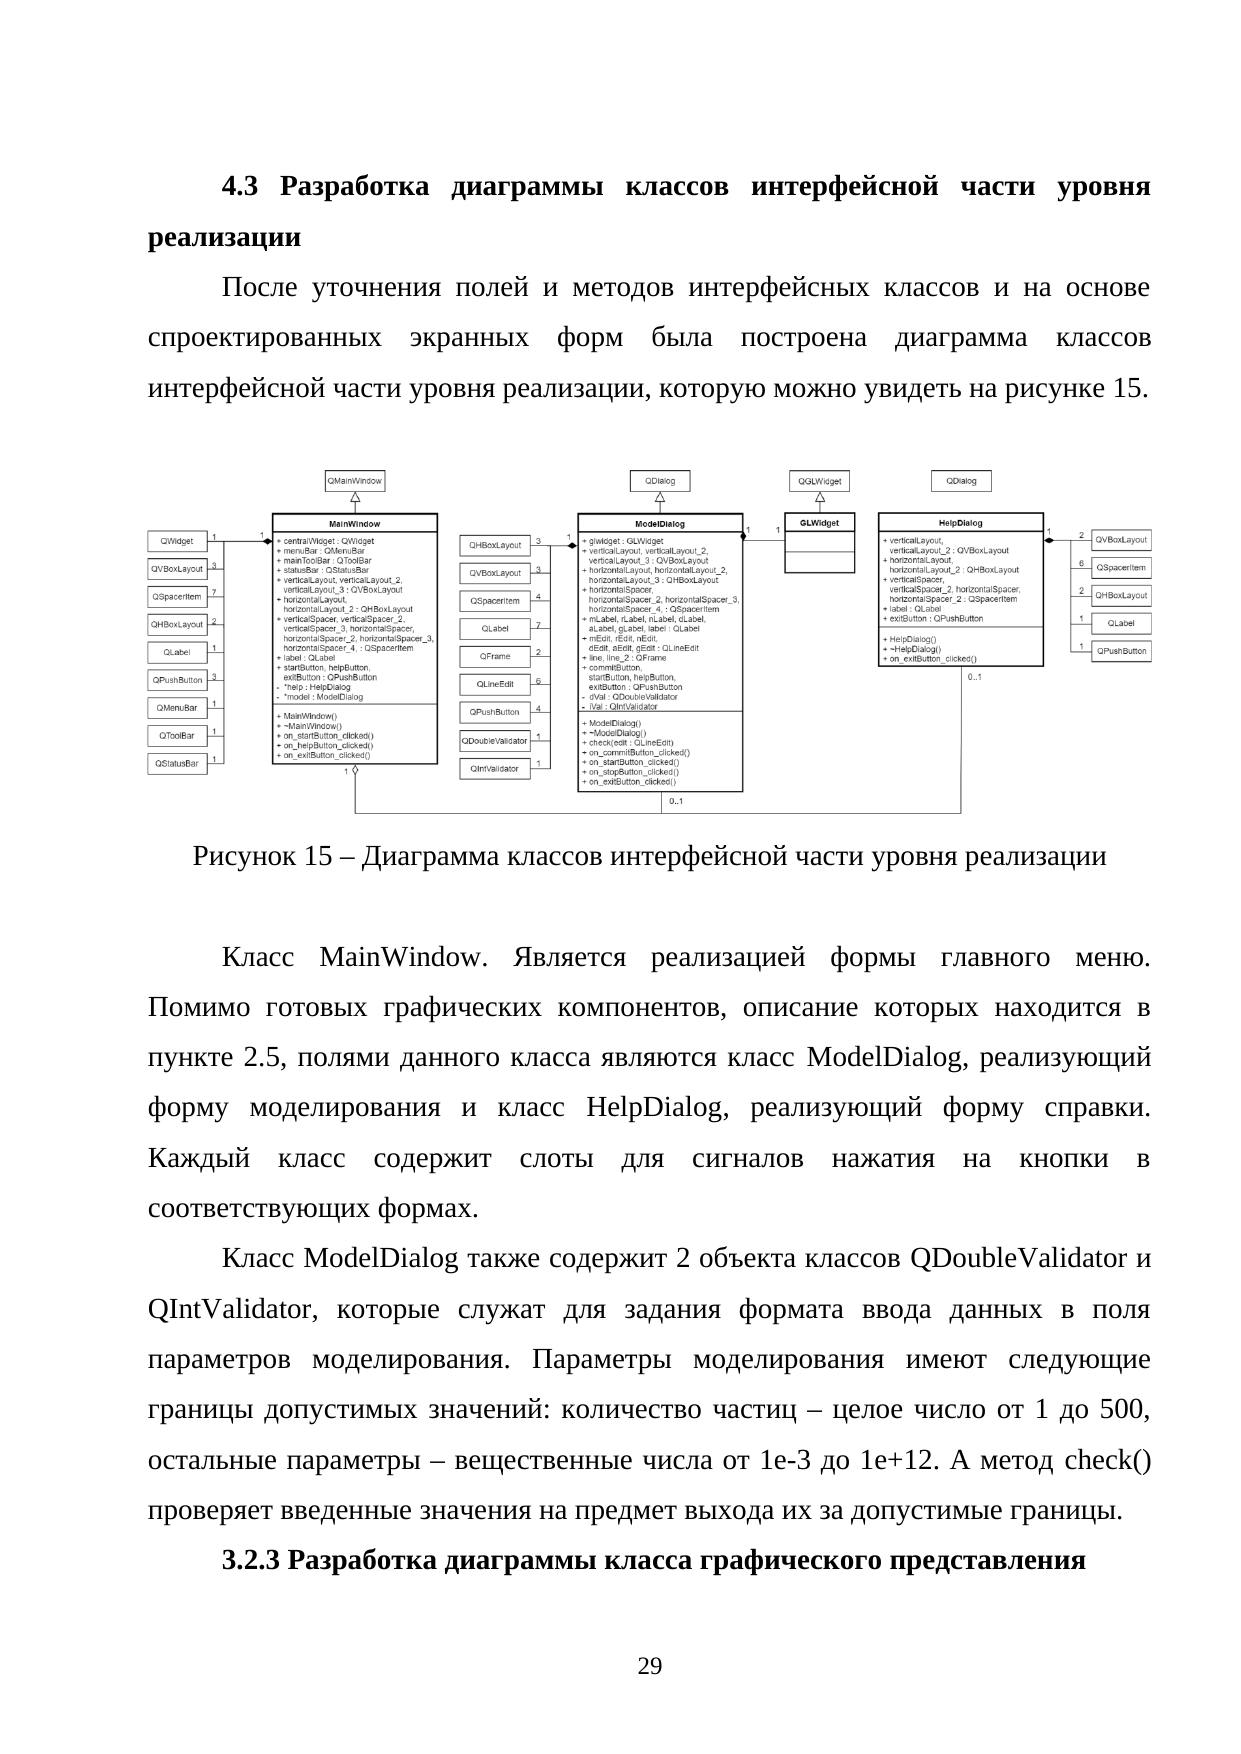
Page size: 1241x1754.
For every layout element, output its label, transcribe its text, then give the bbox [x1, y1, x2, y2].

text Рисунок 15 – Диаграмма классов интерфейсной части уровня реализации [148, 838, 1152, 872]
picture [147, 470, 1152, 824]
text После уточнения полей и методов интерфейсных классов и на основе спроектированных экранных форм была построена диаграмма классов интерфейсной части уровня реализации, которую можно увидеть на рисунке 15. [148, 269, 1152, 403]
text 4.3 Разработка диаграммы классов интерфейсной части уровня реализации [148, 168, 1152, 252]
text Класс ModelDialog также содержит 2 объекта классов QDoubleValidator и QIntValidator, которые служат для задания формата ввода данных в поля параметров моделирования. Параметры моделирования имеют следующие границы допустимых значений: количество частиц – целое число от 1 до 500, остальные параметры – вещественные числа от 1e-3 до 1e+12. А метод check() проверяет введенные значения на предмет выхода их за допустимые границы. [148, 1241, 1152, 1526]
text Класс MainWindow. Является реализацией формы главного меню. Помимо готовых графических компонентов, описание которых находится в пункте 2.5, полями данного класса являются класс ModelDialog, реализующий форму моделирования и класс HelpDialog, реализующий форму справки. Каждый класс содержит слоты для сигналов нажатия на кнопки в соответствующих формах. [148, 939, 1152, 1224]
text 3.2.3 Разработка диаграммы класса графического представления [148, 1542, 1152, 1576]
